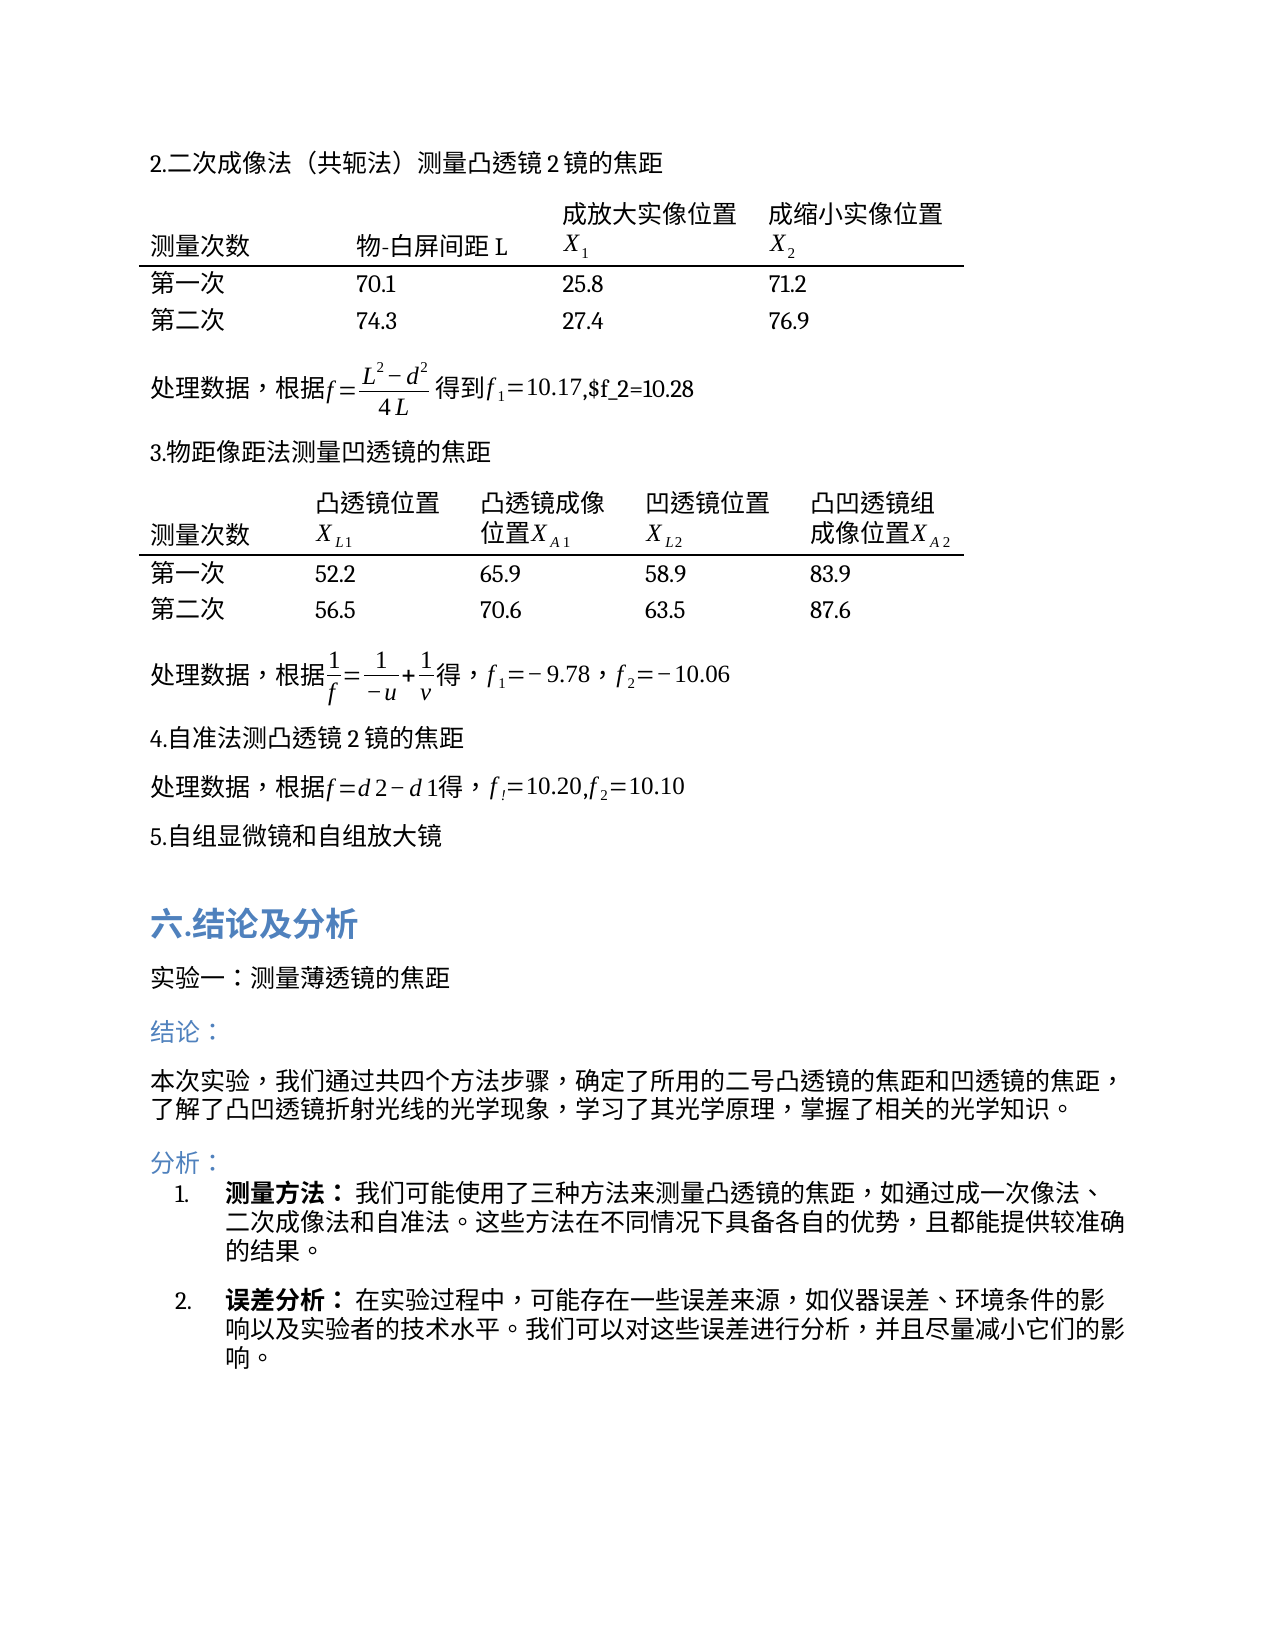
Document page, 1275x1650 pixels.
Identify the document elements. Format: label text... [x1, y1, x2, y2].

table_header 凸凹透镜组成像位置 [799, 487, 964, 554]
table_cell 65.9 [469, 556, 634, 592]
table_cell 27.4 [551, 303, 757, 339]
subtitle 分析： [150, 1146, 1125, 1180]
table_cell 83.9 [799, 556, 964, 592]
text 处理数据，根据得，， [150, 647, 1125, 706]
table_cell 第二次 [139, 592, 304, 628]
text 本次实验，我们通过共四个方法步骤，确定了所用的二号凸透镜的焦距和凹透镜的焦距，了解了凸凹透镜折射光线的光学现象，学习了其光学原理，掌握了相关的光学知识。 [150, 1068, 1125, 1125]
table_cell 58.9 [634, 556, 799, 592]
table_header 凸透镜位置 [304, 487, 469, 554]
table_header 测量次数 [139, 198, 345, 265]
table_cell 87.6 [799, 592, 964, 628]
table_header 物-白屏间距L [345, 198, 551, 265]
subtitle 结论： [150, 1015, 1125, 1049]
text 4.自准法测凸透镜2镜的焦距 [150, 725, 1125, 753]
table_cell 76.9 [758, 303, 964, 339]
table_cell 第一次 [139, 267, 345, 303]
table_cell 第二次 [139, 303, 345, 339]
text 2.二次成像法（共轭法）测量凸透镜2镜的焦距 [150, 150, 1125, 179]
table_cell 74.3 [345, 303, 551, 339]
table_cell 52.2 [304, 556, 469, 592]
table_header 成放大实像位置 [551, 198, 757, 265]
table_header 凸透镜成像位置 [469, 487, 634, 554]
table_cell 56.5 [304, 592, 469, 628]
text 处理数据，根据 得到,$f_2=10.28 [150, 358, 1125, 420]
table_header 成缩小实像位置 [758, 198, 964, 265]
table_header 测量次数 [139, 487, 304, 554]
subtitle 六.结论及分析 [150, 901, 1125, 947]
table_cell 25.8 [551, 267, 757, 303]
list 误差分析： 在实验过程中，可能存在一些误差来源，如仪器误差、环境条件的影响以及实验者的技术水平。我们可以对这些误差进行分析，并且尽量减小它们的影响。 [175, 1287, 1125, 1373]
text 实验一：测量薄透镜的焦距 [150, 965, 1125, 994]
table_header 凹透镜位置 [634, 487, 799, 554]
table_cell 70.1 [345, 267, 551, 303]
table_cell 70.6 [469, 592, 634, 628]
table_cell 71.2 [758, 267, 964, 303]
table_cell 63.5 [634, 592, 799, 628]
list 测量方法： 我们可能使用了三种方法来测量凸透镜的焦距，如通过成一次像法、二次成像法和自准法。这些方法在不同情况下具备各自的优势，且都能提供较准确的结果。 [175, 1180, 1125, 1266]
text 处理数据，根据得，, [150, 772, 1125, 804]
text 3.物距像距法测量凹透镜的焦距 [150, 439, 1125, 468]
table_cell 第一次 [139, 556, 304, 592]
text 5.自组显微镜和自组放大镜 [150, 822, 1125, 851]
